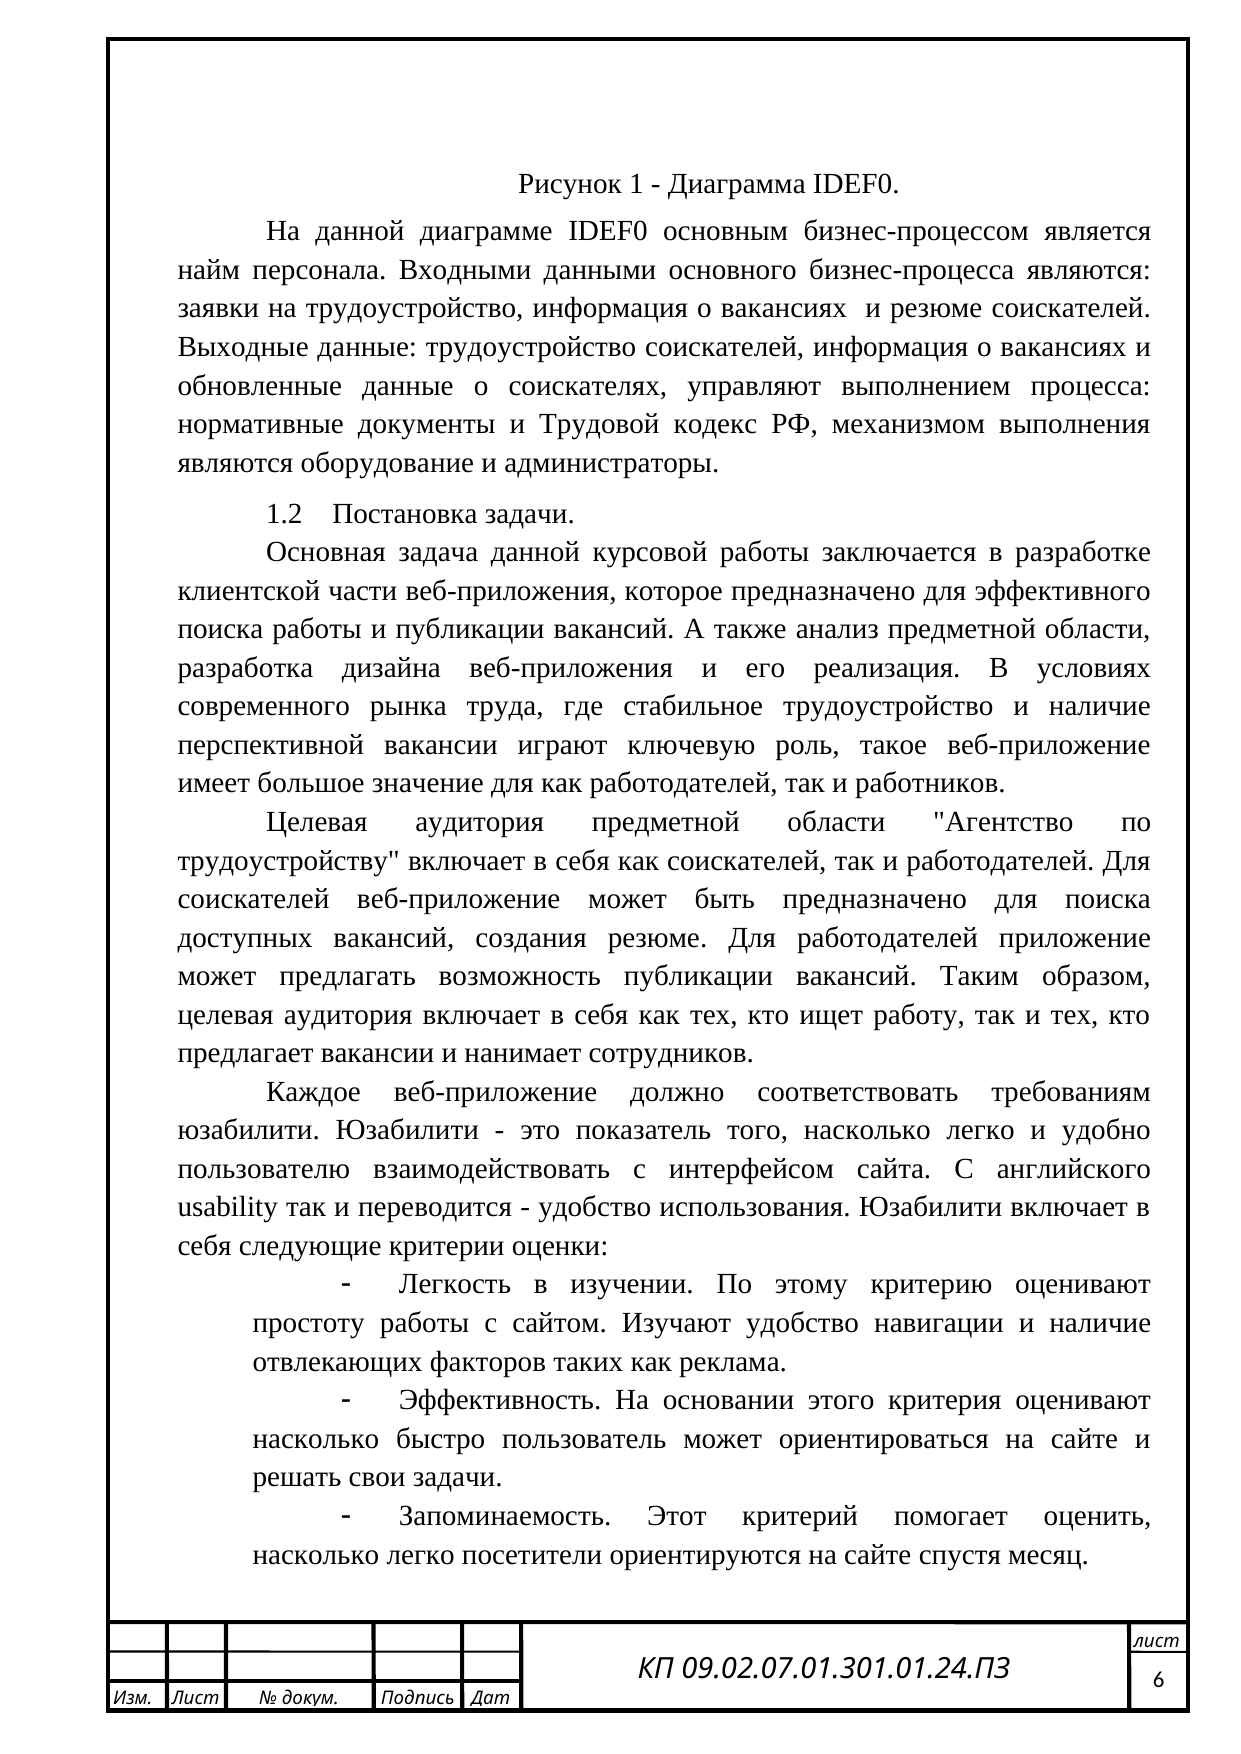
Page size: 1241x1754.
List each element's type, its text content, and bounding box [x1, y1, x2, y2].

list Запоминаемость. Этот критерий помогает оценить, насколько легко посетители ориентируются на сайте спустя месяц. [252, 1498, 1152, 1570]
list Эффективность. На основании этого критерия оценивают насколько быстро пользователь может ориентироваться на сайте и решать свои задачи. [252, 1382, 1152, 1493]
text Каждое веб-приложение должно соответствовать требованиям юзабилити. Юзабилити - это показатель того, насколько легко и удобно пользователю взаимодействовать с интерфейсом сайта. С английского usability так и переводится - удобство использования. Юзабилити включает в себя следующие критерии оценки: [177, 1074, 1152, 1262]
text Рисунок 1 - Диаграмма IDEF0. [177, 166, 1152, 199]
list Легкость в изучении. По этому критерию оценивают простоту работы с сайтом. Изучают удобство навигации и наличие отвлекающих факторов таких как реклама. [252, 1267, 1152, 1377]
text На данной диаграмме IDEF0 основным бизнес-процессом является найм персонала. Входными данными основного бизнес-процесса являются: заявки на трудоустройство, информация о вакансиях и резюме соискателей. Выходные данные: трудоустройство соискателей, информация о вакансиях и обновленные данные о соискателях, управляют выполнением процесса: нормативные документы и Трудовой кодекс РФ, механизмом выполнения являются оборудование и администраторы. [177, 213, 1152, 478]
text Основная задача данной курсовой работы заключается в разработке клиентской части веб-приложения, которое предназначено для эффективного поиска работы и публикации вакансий. А также анализ предметной области, разработка дизайна веб-приложения и его реализация. В условиях современного рынка труда, где стабильное трудоустройство и наличие перспективной вакансии играют ключевую роль, такое веб-приложение имеет большое значение для как работодателей, так и работников. [177, 534, 1152, 799]
list Постановка задачи. [177, 496, 1152, 529]
text Целевая аудитория предметной области "Агентство по трудоустройству" включает в себя как соискателей, так и работодателей. Для соискателей веб-приложение может быть предназначено для поиска доступных вакансий, создания резюме. Для работодателей приложение может предлагать возможность публикации вакансий. Таким образом, целевая аудитория включает в себя как тех, кто ищет работу, так и тех, кто предлагает вакансии и нанимает сотрудников. [177, 804, 1152, 1069]
